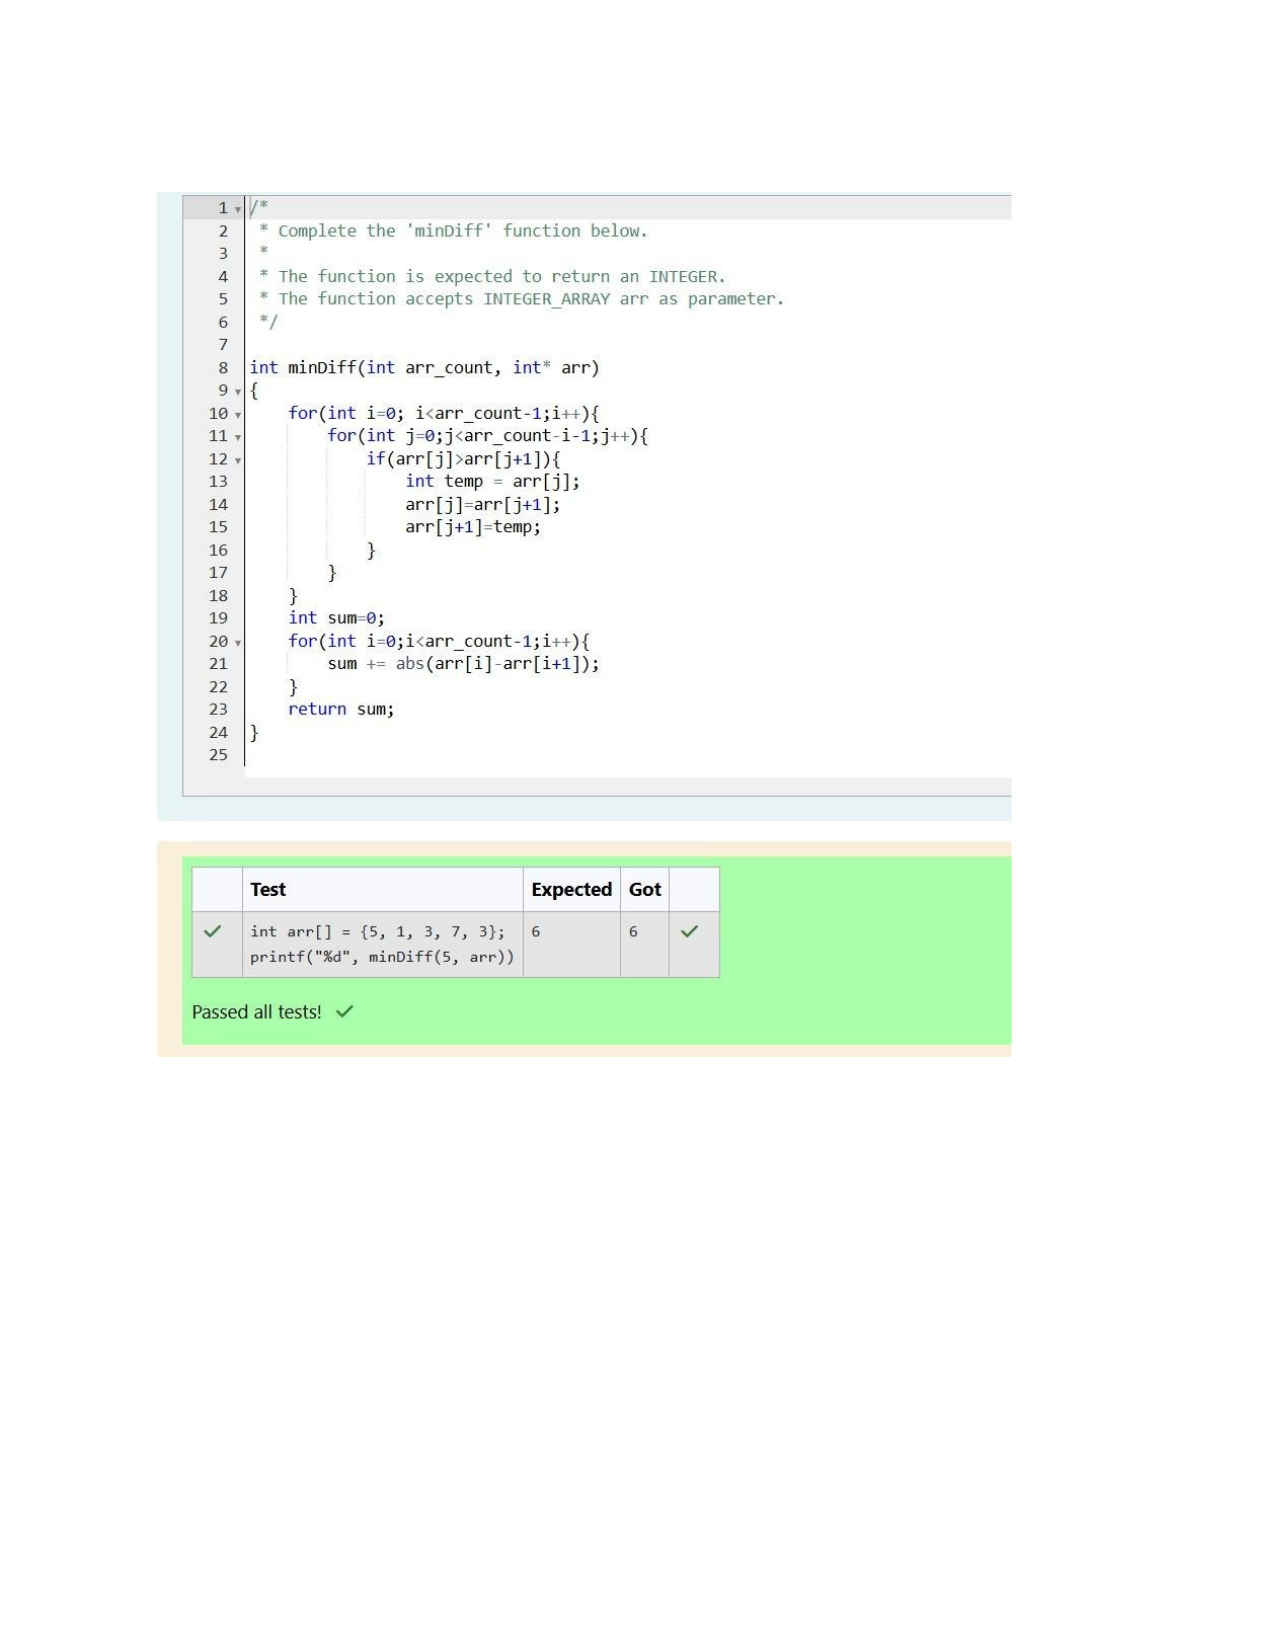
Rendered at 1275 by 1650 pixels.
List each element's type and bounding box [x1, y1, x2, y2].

picture [155, 192, 1012, 1057]
